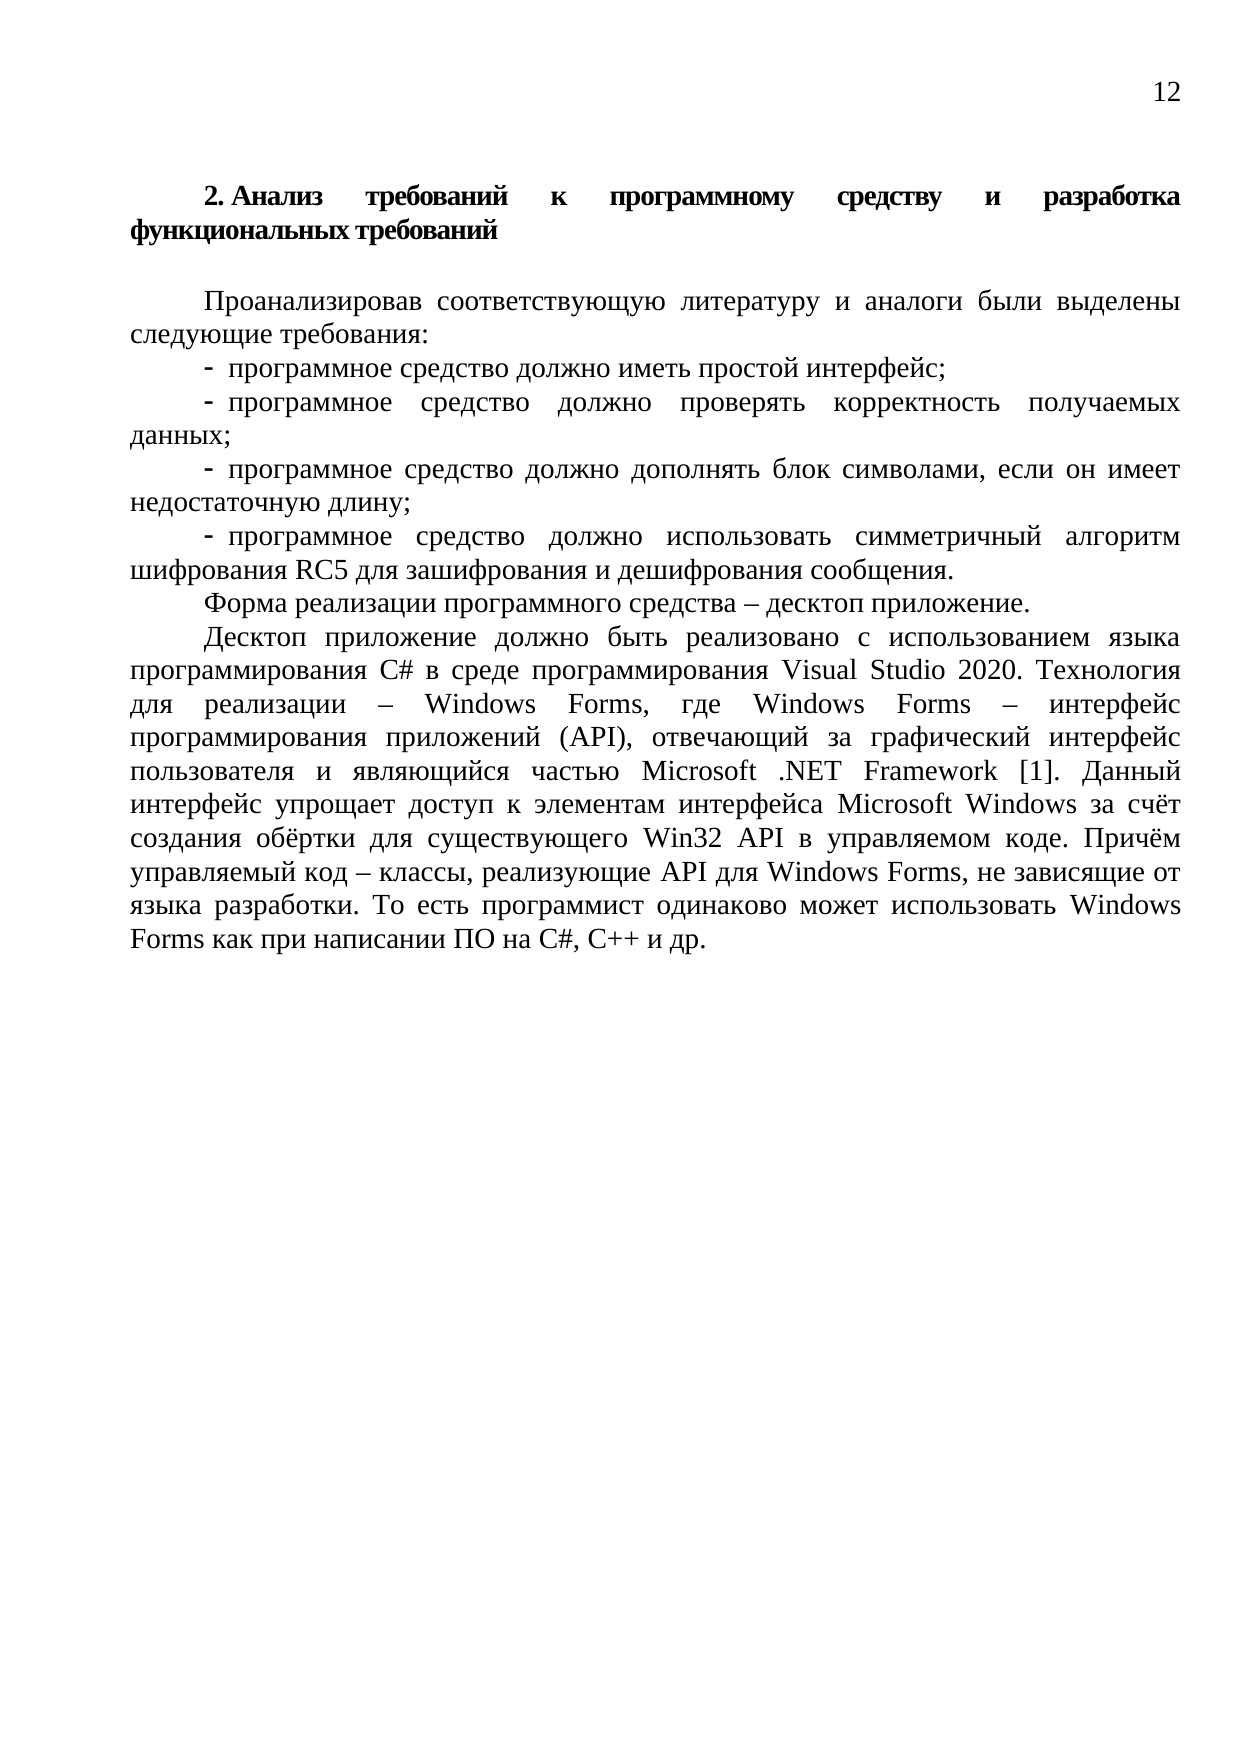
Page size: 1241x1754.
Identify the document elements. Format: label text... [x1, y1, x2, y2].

list программное средство должно проверять корректность получаемых данных; [130, 384, 1181, 451]
list программное средство должно иметь простой интерфейс; [130, 350, 1181, 384]
text Форма реализации программного средства – десктоп приложение. [130, 585, 1181, 619]
list программное средство должно дополнять блок символами, если он имеет недостаточную длину; [130, 451, 1181, 518]
list Анализ требований к программному средству и разработка функциональных требований [130, 178, 1181, 246]
list программное средство должно использовать симметричный алгоритм шифрования RC5 для зашифрования и дешифрования сообщения. [130, 518, 1181, 585]
text Десктоп приложение должно быть реализовано с использованием языка программирования C# в среде программирования Visual Studio 2020. Технология для реализации – Windows Forms, где Windows Forms – интерфейс программирования приложений (API), отвечающий за графический интерфейс пользователя и являющийся частью Microsoft .NET Framework [1]. Данный интерфейс упрощает доступ к элементам интерфейса Microsoft Windows за счёт создания обёртки для существующего Win32 API в управляемом коде. Причём управляемый код – классы, реализующие API для Windows Forms, не зависящие от языка разработки. То есть программист одинаково может использовать Windows Forms как при написании ПО на C#, C++ и др. [130, 619, 1181, 954]
text Проанализировав соответствующую литературу и аналоги были выделены следующие требования: [130, 283, 1181, 350]
